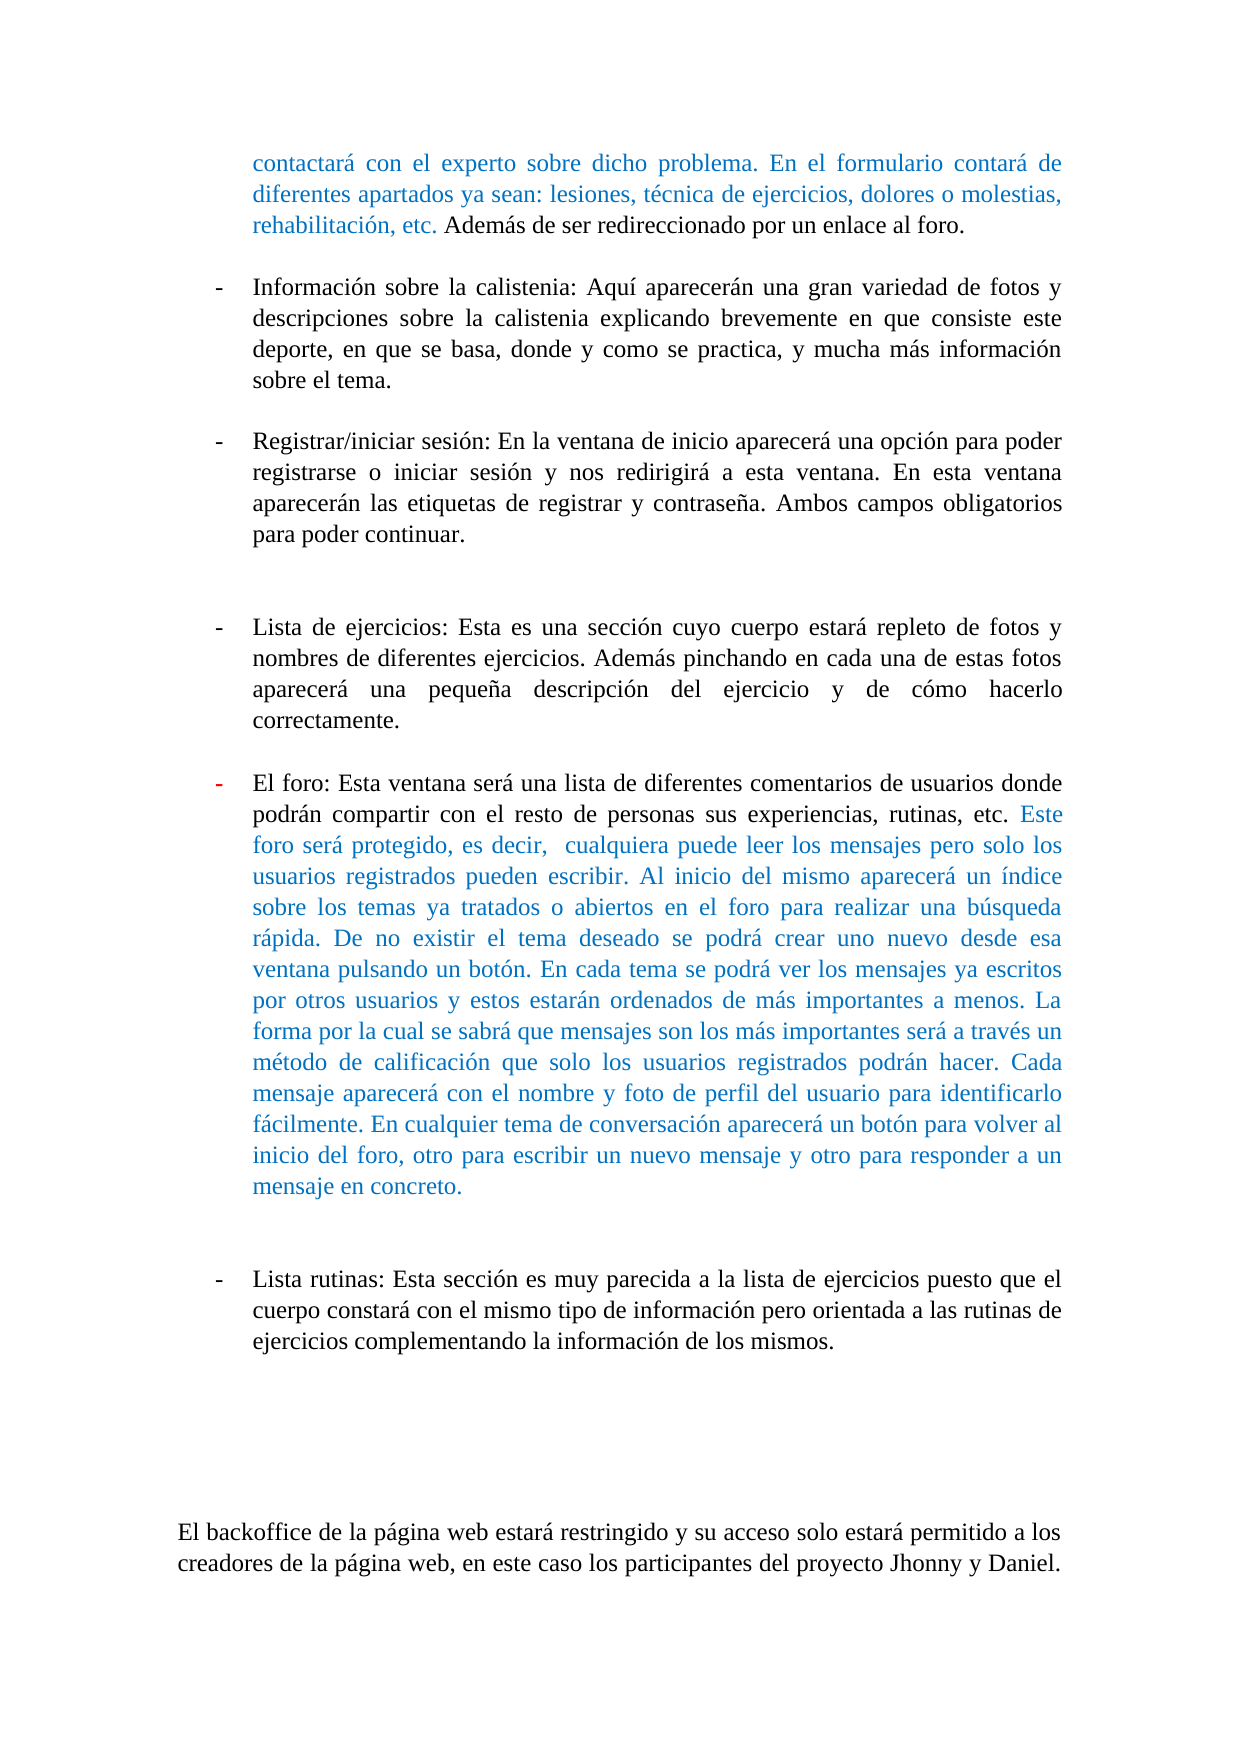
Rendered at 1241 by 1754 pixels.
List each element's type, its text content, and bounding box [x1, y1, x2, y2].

list Lista de ejercicios: Esta es una sección cuyo cuerpo estará repleto de fotos y nombres de diferentes ejercicios. Además pinchando en cada una de estas fotos aparecerá una pequeña descripción del ejercicio y de cómo hacerlo correctamente. [215, 612, 1063, 734]
list Lista rutinas: Esta sección es muy parecida a la lista de ejercicios puesto que el cuerpo constará con el mismo tipo de información pero orientada a las rutinas de ejercicios complementando la información de los mismos. [215, 1264, 1063, 1355]
list Información sobre la calistenia: Aquí aparecerán una gran variedad de fotos y descripciones sobre la calistenia explicando brevemente en que consiste este deporte, en que se basa, donde y como se practica, y mucha más información sobre el tema. [215, 272, 1063, 394]
list Registrar/iniciar sesión: En la ventana de inicio aparecerá una opción para poder registrarse o iniciar sesión y nos redirigirá a esta ventana. En esta ventana aparecerán las etiquetas de registrar y contraseña. Ambos campos obligatorios para poder continuar. [215, 426, 1063, 548]
list El foro: Esta ventana será una lista de diferentes comentarios de usuarios donde podrán compartir con el resto de personas sus experiencias, rutinas, etc. Este foro será protegido, es decir, cualquiera puede leer los mensajes pero solo los usuarios registrados pueden escribir. Al inicio del mismo aparecerá un índice sobre los temas ya tratados o abiertos en el foro para realizar una búsqueda rápida. De no existir el tema deseado se podrá crear uno nuevo desde esa ventana pulsando un botón. En cada tema se podrá ver los mensajes ya escritos por otros usuarios y estos estarán ordenados de más importantes a menos. La forma por la cual se sabrá que mensajes son los más importantes será a través un método de calificación que solo los usuarios registrados podrán hacer. Cada mensaje aparecerá con el nombre y foto de perfil del usuario para identificarlo fácilmente. En cualquier tema de conversación aparecerá un botón para volver al inicio del foro, otro para escribir un nuevo mensaje y otro para responder a un mensaje en concreto. [215, 768, 1063, 1200]
